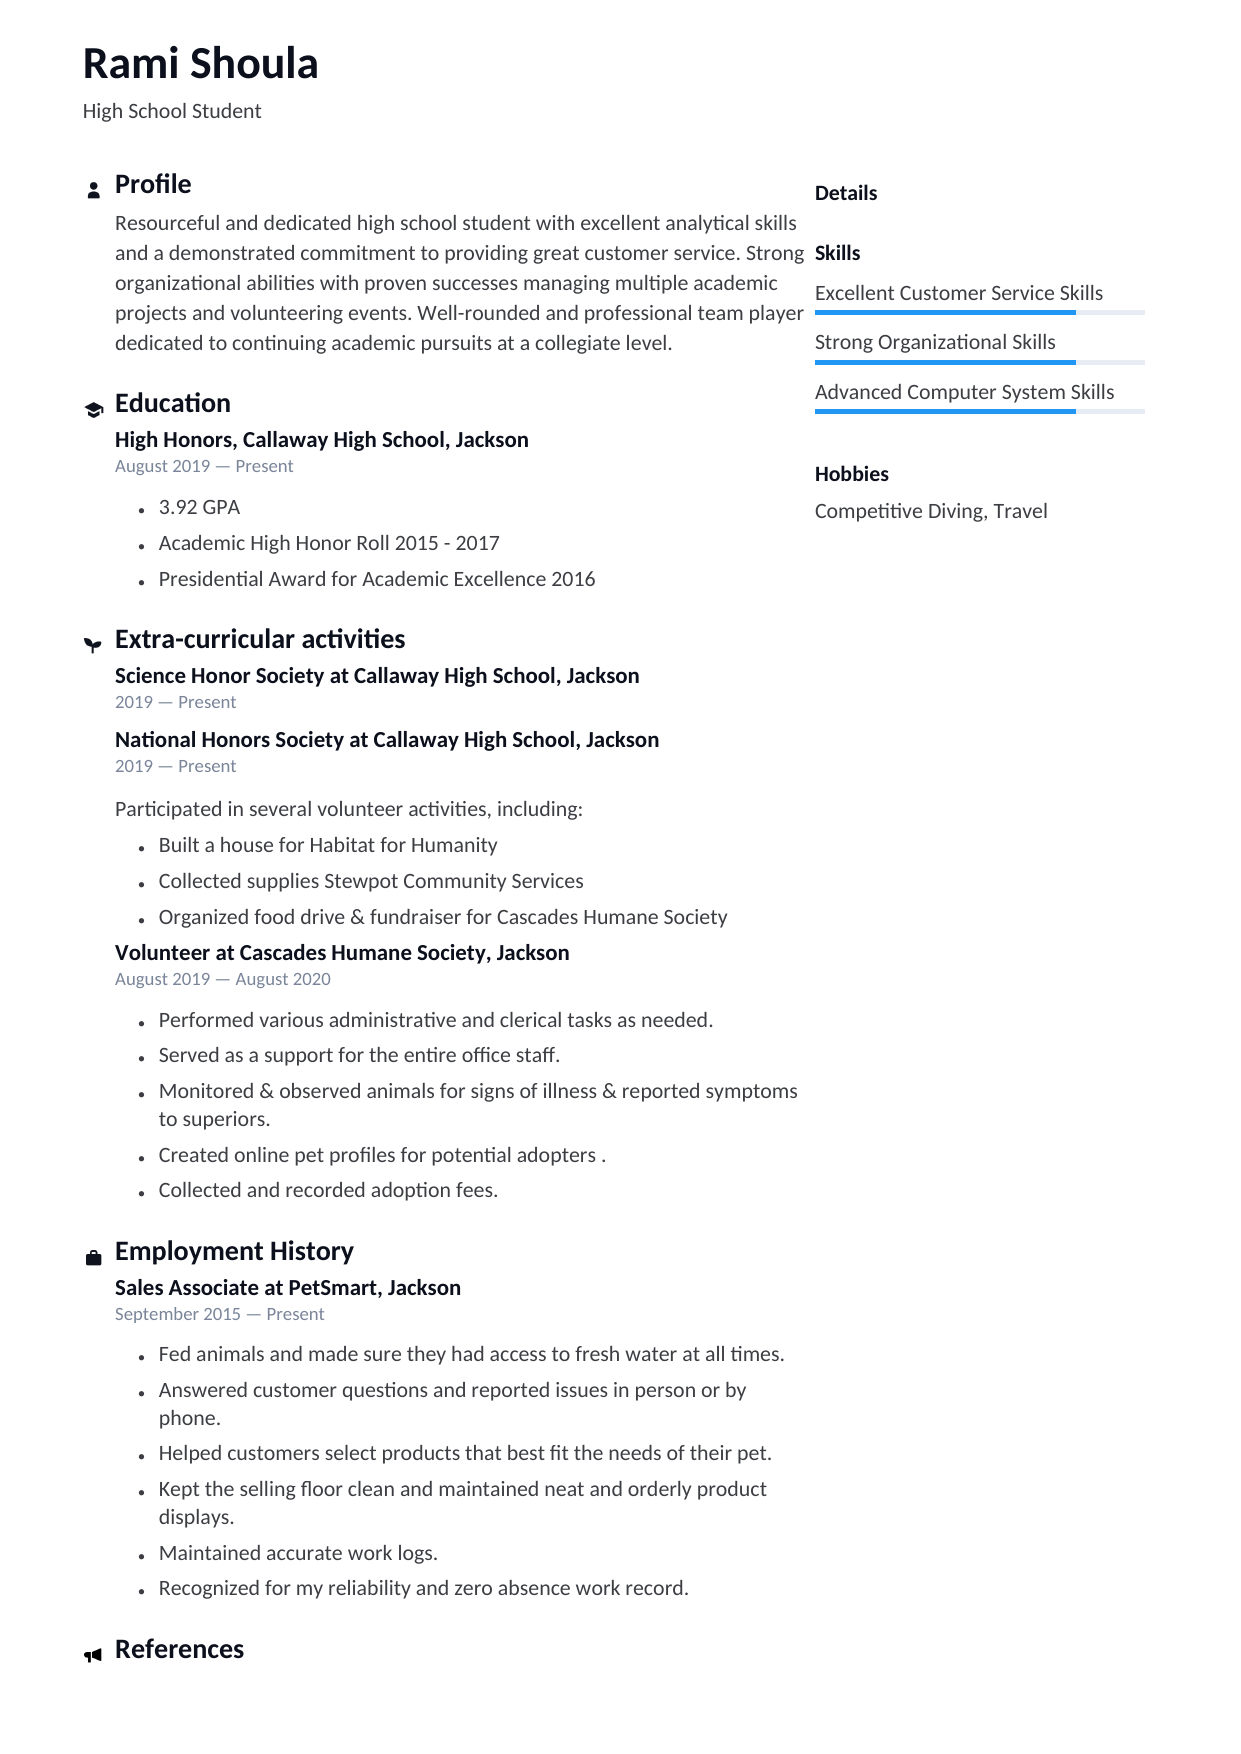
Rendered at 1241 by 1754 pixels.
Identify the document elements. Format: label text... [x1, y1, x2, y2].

table_header Rami Shoula High School Student [83, 59, 1146, 145]
table_cell [83, 145, 815, 1667]
picture [82, 1246, 105, 1269]
picture [82, 399, 105, 422]
picture [82, 634, 105, 657]
picture [82, 1644, 105, 1667]
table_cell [815, 145, 1146, 1667]
picture [82, 179, 105, 202]
